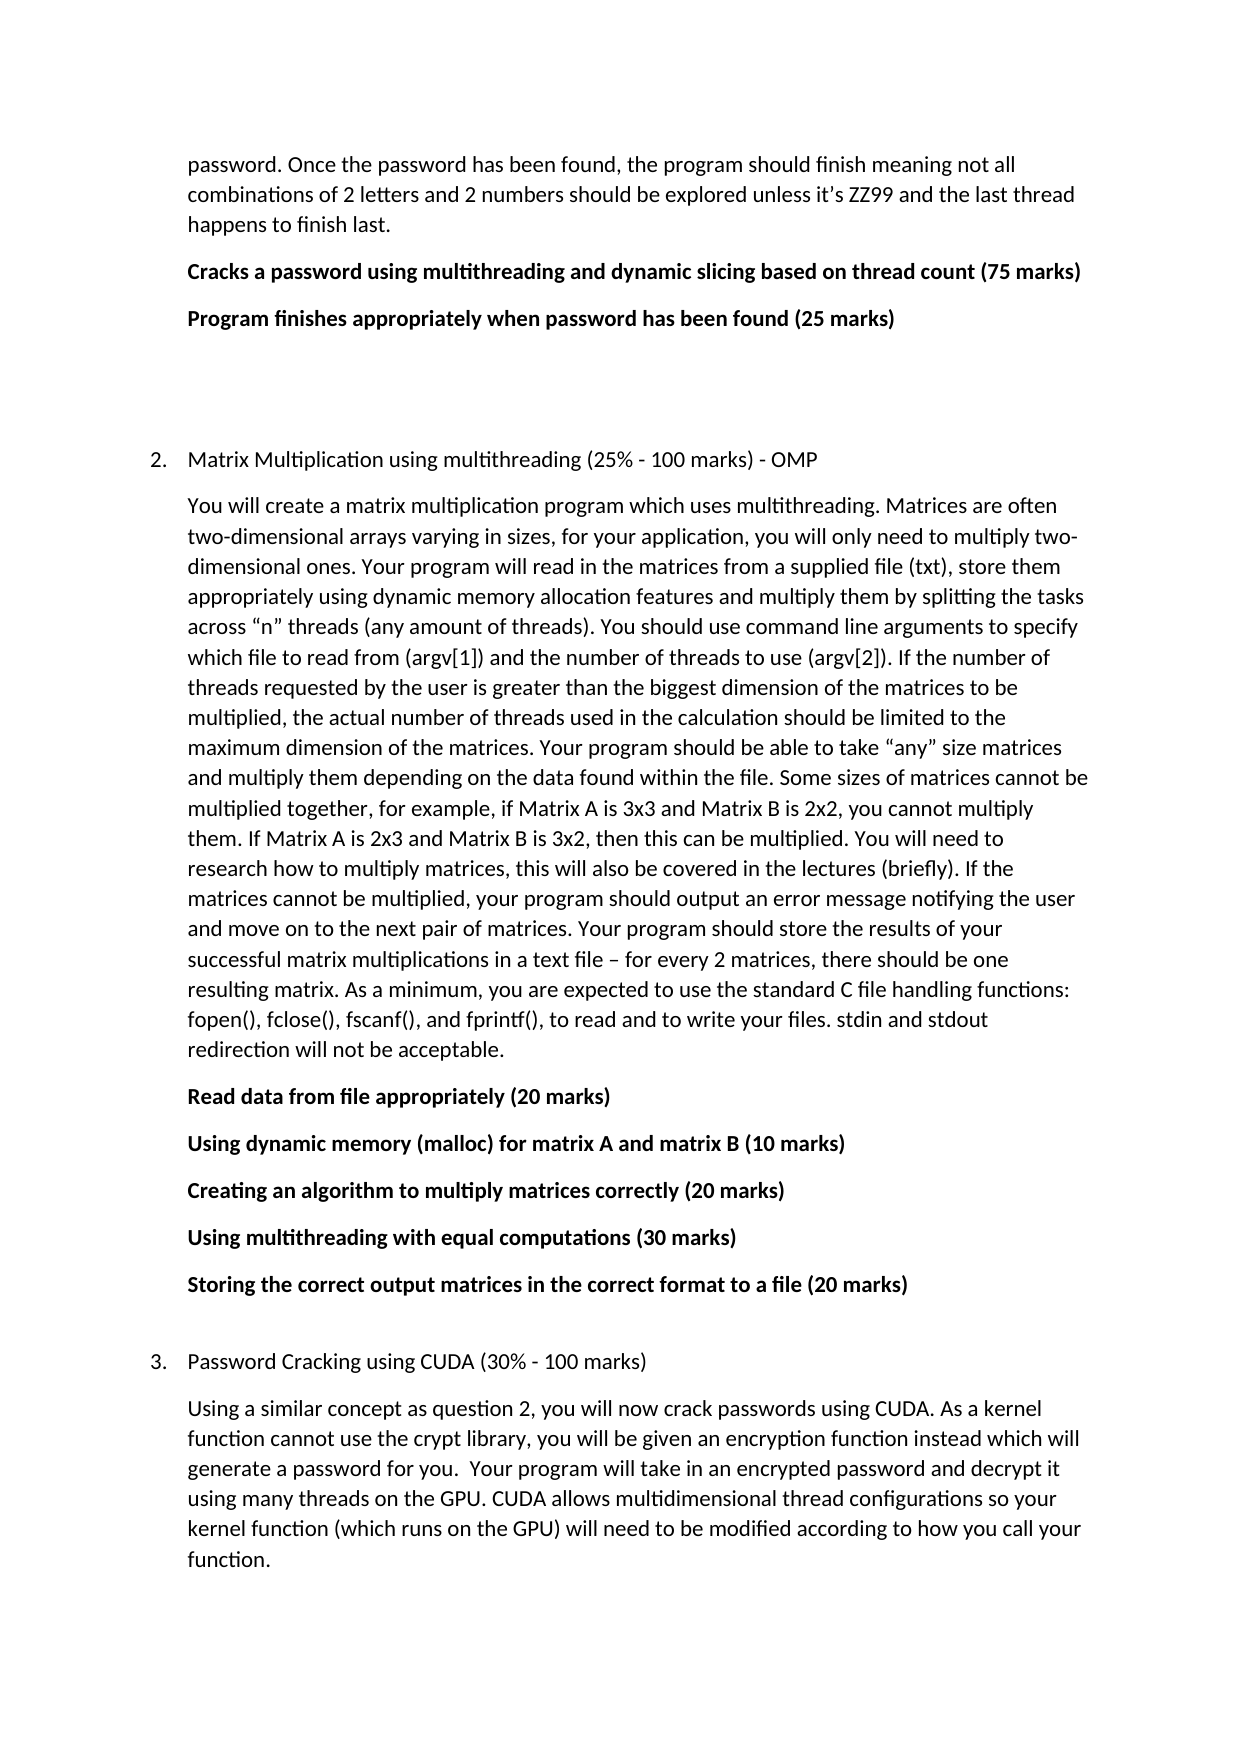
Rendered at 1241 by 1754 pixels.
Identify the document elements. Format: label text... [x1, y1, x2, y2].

text Storing the correct output matrices in the correct format to a file (20 marks) [187, 1270, 1090, 1328]
text Creating an algorithm to multiply matrices correctly (20 marks) [187, 1176, 1090, 1204]
list Matrix Multiplication using multithreading (25% - 100 marks) - OMP [150, 445, 1090, 473]
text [187, 150, 1090, 238]
text Program finishes appropriately when password has been found (25 marks) [187, 304, 1090, 332]
text Cracks a password using multithreading and dynamic slicing based on thread count (75 marks) [187, 257, 1090, 285]
text Using multithreading with equal computations (30 marks) [187, 1223, 1090, 1251]
list Password Cracking using CUDA (30% - 100 marks) [150, 1347, 1090, 1375]
text Read data from file appropriately (20 marks) [187, 1082, 1090, 1110]
text Using a similar concept as question 2, you will now crack passwords using CUDA. As a kernel function cannot use the crypt library, you will be given an encryption function instead which will generate a password for you. Your program will take in an encrypted password and decrypt it using many threads on the GPU. CUDA allows multidimensional thread configurations so your kernel function (which runs on the GPU) will need to be modified according to how you call your function. [187, 1394, 1090, 1573]
text You will create a matrix multiplication program which uses multithreading. Matrices are often two-dimensional arrays varying in sizes, for your application, you will only need to multiply two-dimensional ones. Your program will read in the matrices from a supplied file (txt), store them appropriately using dynamic memory allocation features and multiply them by splitting the tasks across “n” threads (any amount of threads). You should use command line arguments to specify which file to read from (argv[1]) and the number of threads to use (argv[2]). If the number of threads requested by the user is greater than the biggest dimension of the matrices to be multiplied, the actual number of threads used in the calculation should be limited to the maximum dimension of the matrices. Your program should be able to take “any” size matrices and multiply them depending on the data found within the file. Some sizes of matrices cannot be multiplied together, for example, if Matrix A is 3x3 and Matrix B is 2x2, you cannot multiply them. If Matrix A is 2x3 and Matrix B is 3x2, then this can be multiplied. You will need to research how to multiply matrices, this will also be covered in the lectures (briefly). If the matrices cannot be multiplied, your program should output an error message notifying the user and move on to the next pair of matrices. Your program should store the results of your successful matrix multiplications in a text file – for every 2 matrices, there should be one resulting matrix. As a minimum, you are expected to use the standard C file handling functions: fopen(), fclose(), fscanf(), and fprintf(), to read and to write your files. stdin and stdout redirection will not be acceptable. [187, 492, 1090, 1063]
text Using dynamic memory (malloc) for matrix A and matrix B (10 marks) [187, 1129, 1090, 1157]
